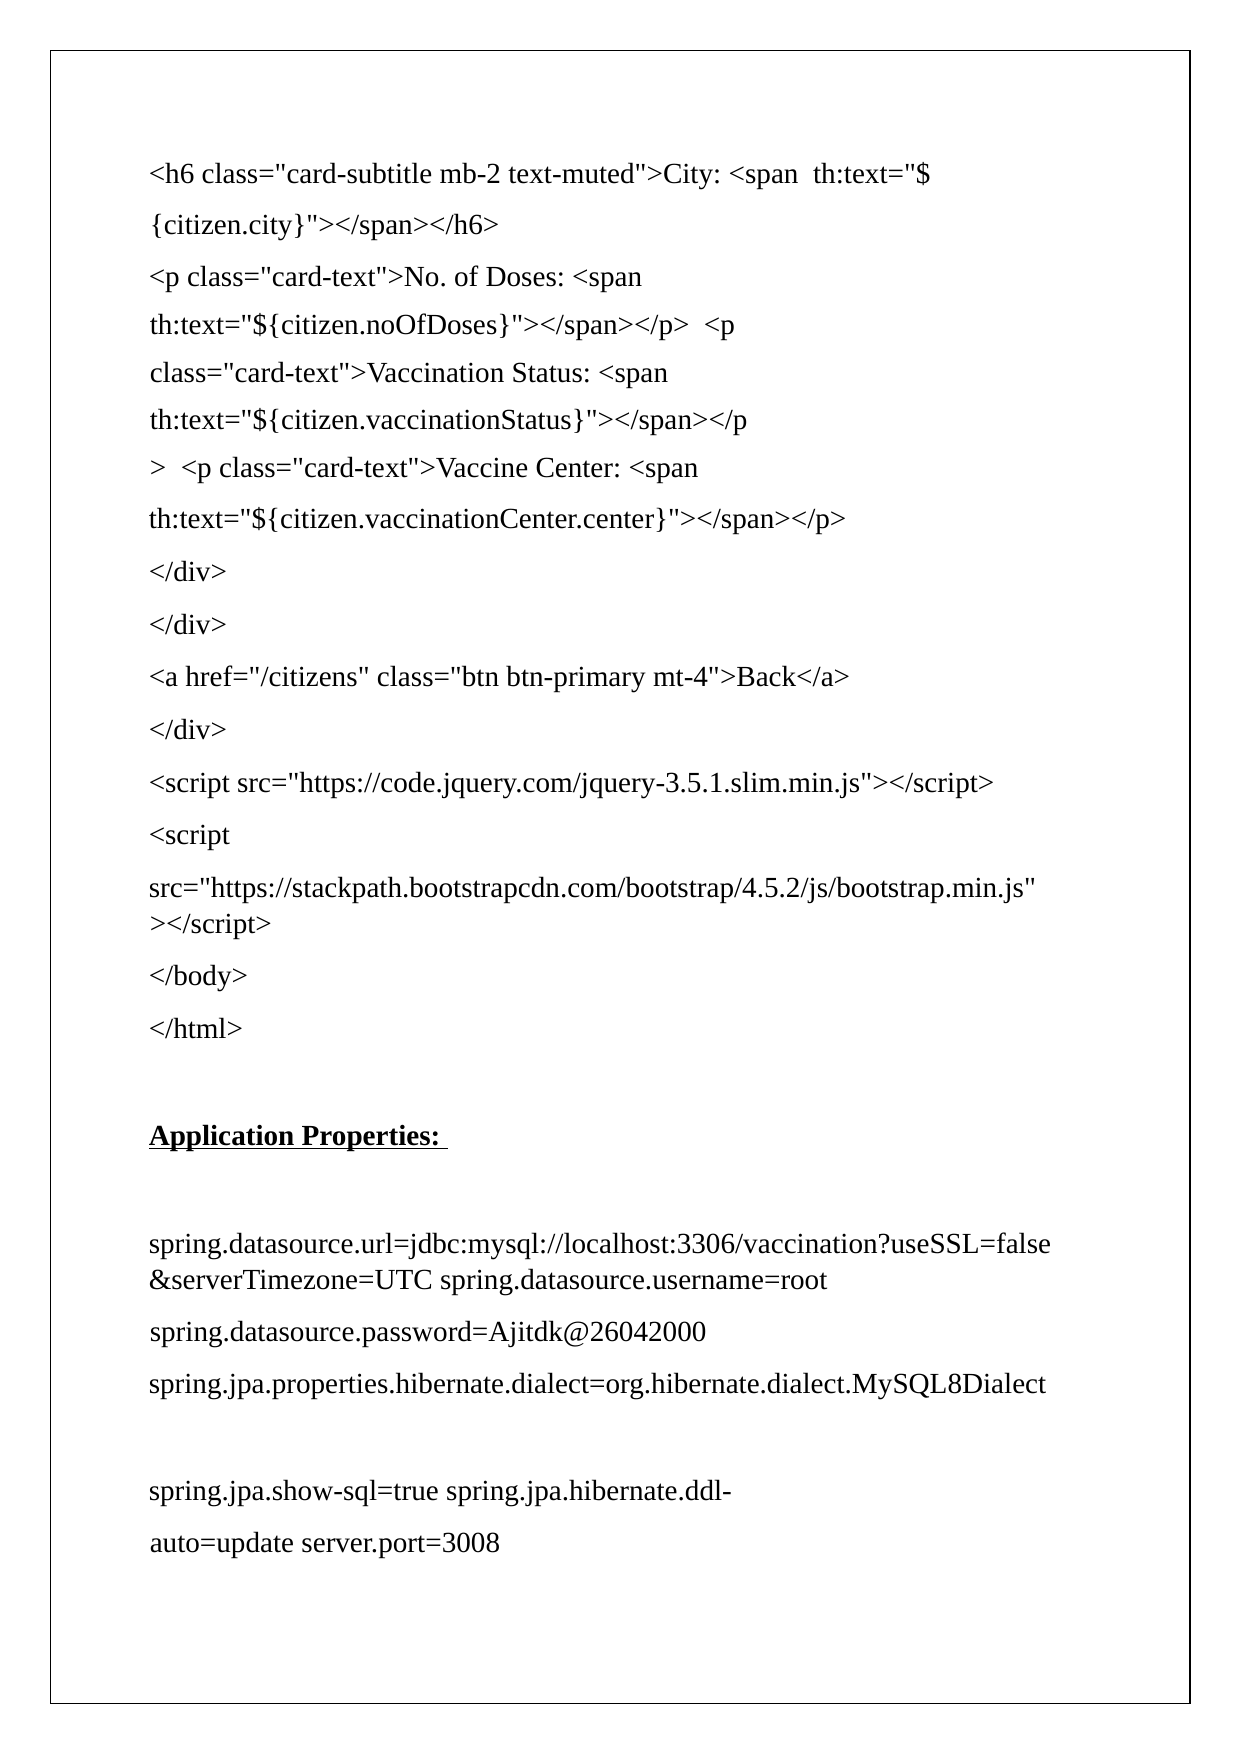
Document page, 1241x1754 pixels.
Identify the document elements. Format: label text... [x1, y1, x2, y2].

text </div> [148, 554, 1083, 588]
text </html> [148, 1011, 1083, 1044]
text &serverTimezone=UTC spring.datasource.username=root spring.datasource.password=Ajitdk@26042000 [148, 1262, 843, 1347]
text Application Properties: [148, 1118, 1087, 1152]
text src="https://stackpath.bootstrapcdn.com/bootstrap/4.5.2/js/bootstrap.min.js" ></script> [148, 870, 1083, 939]
text <a href="/citizens" class="btn btn-primary mt-4">Back</a> [148, 659, 1083, 693]
text </body> [148, 958, 1083, 992]
text spring.datasource.url=jdbc:mysql://localhost:3306/vaccination?useSSL=false [148, 1226, 1087, 1260]
text </div> [148, 607, 1083, 640]
text <script [148, 817, 1083, 851]
text <script src="https://code.jquery.com/jquery-3.5.1.slim.min.js"></script> [148, 765, 1083, 798]
text <p class="card-text">No. of Doses: <span th:text="${citizen.noOfDoses}"></span></p> <p class="card-text">Vaccination Status: <span th:text="${citizen.vaccinationStatus}"></span></p> <p class="card-text">Vaccine Center: <span [148, 259, 755, 483]
text th:text="${citizen.vaccinationCenter.center}"></span></p> [148, 502, 1083, 535]
text spring.jpa.show-sql=true spring.jpa.hibernate.ddl-auto=update server.port=3008 [148, 1473, 819, 1558]
text </div> [148, 712, 1083, 746]
text spring.jpa.properties.hibernate.dialect=org.hibernate.dialect.MySQL8Dialect [148, 1366, 1087, 1399]
text <h6 class="card-subtitle mb-2 text-muted">City: <span th:text="${citizen.city}"></span></h6> [148, 156, 1083, 241]
